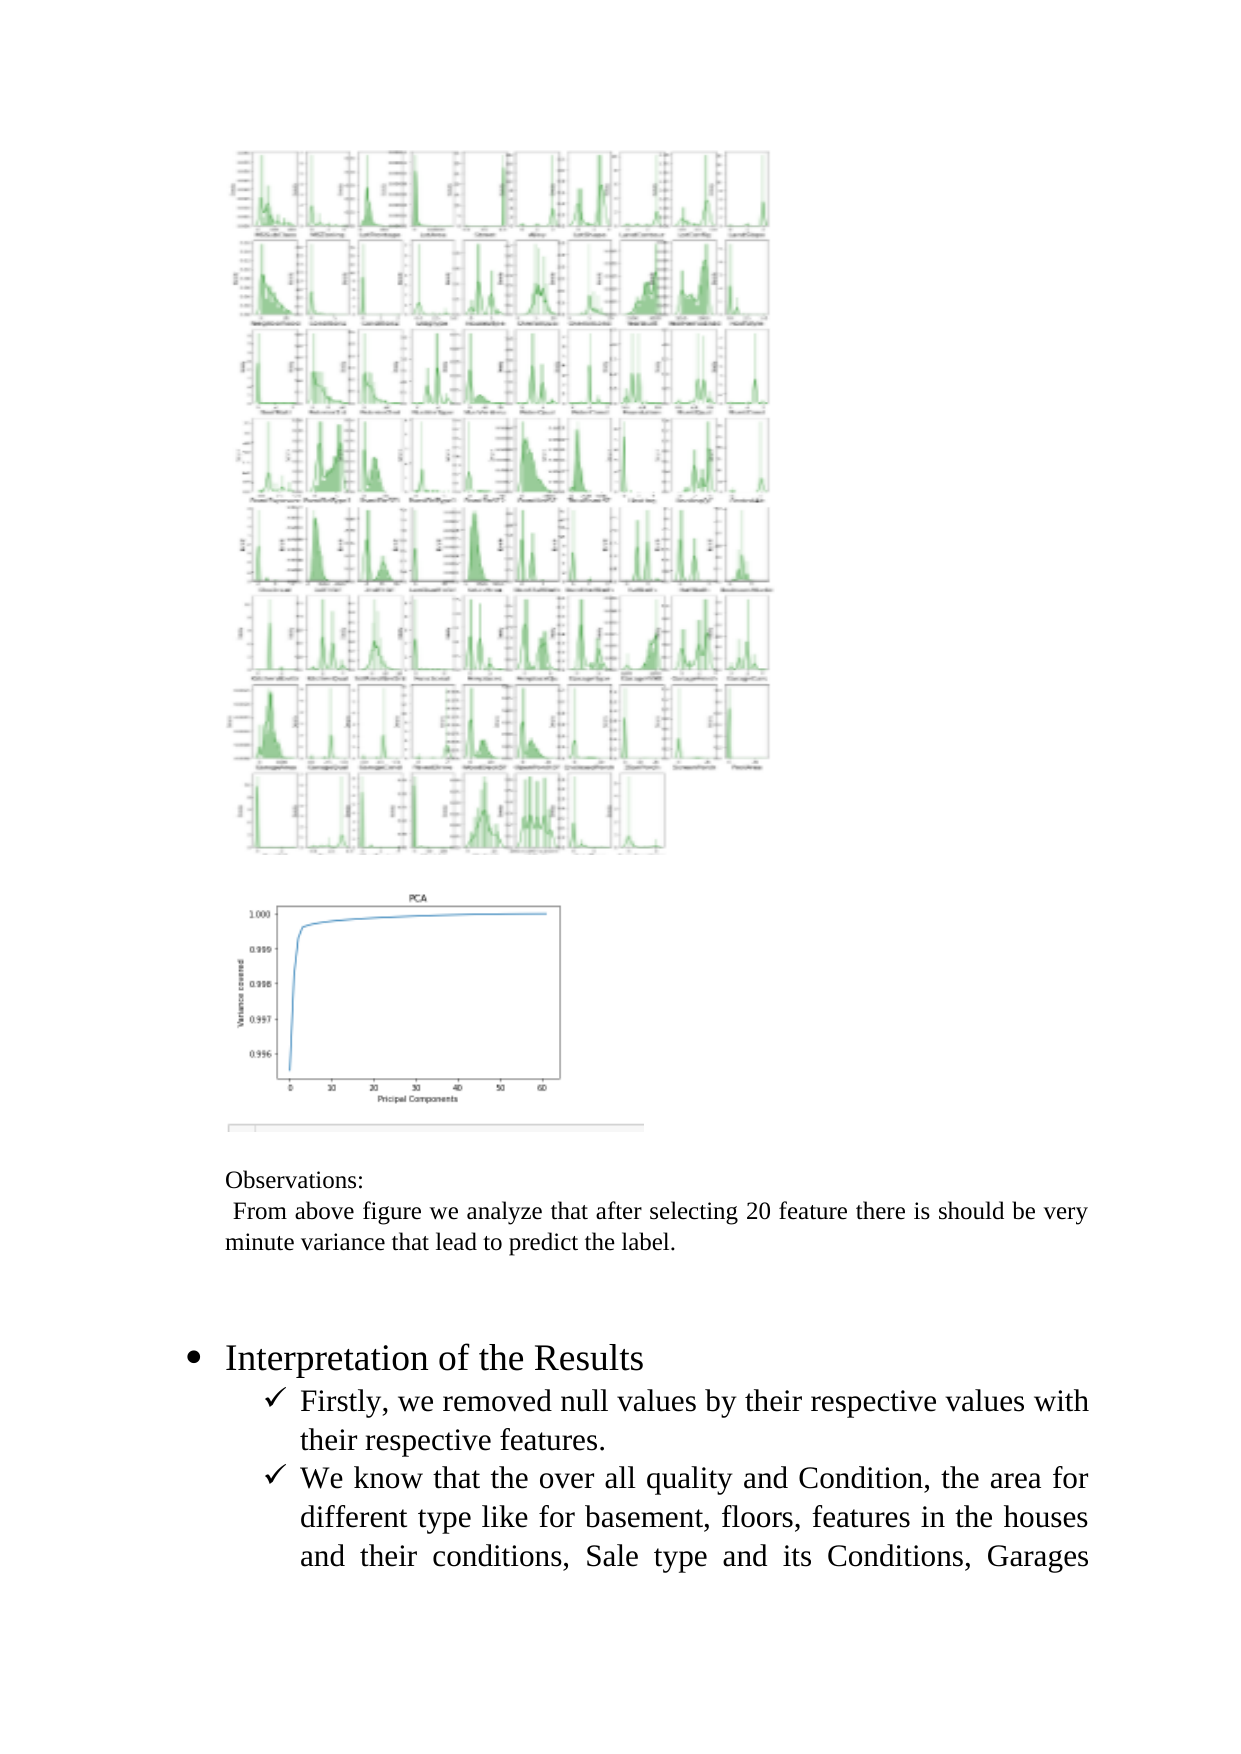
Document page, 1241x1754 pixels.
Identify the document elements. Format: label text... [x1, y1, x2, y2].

picture [225, 150, 777, 855]
list Firstly, we removed null values by their respective values with their respective features. [262, 1382, 1090, 1457]
picture [225, 888, 644, 1132]
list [262, 1460, 1090, 1573]
list From above figure we analyze that after selecting 20 feature there is should be very minute variance that lead to predict the label. [225, 1196, 1090, 1256]
list Observations: [225, 1165, 1090, 1194]
list Interpretation of the Results [187, 1336, 1090, 1379]
